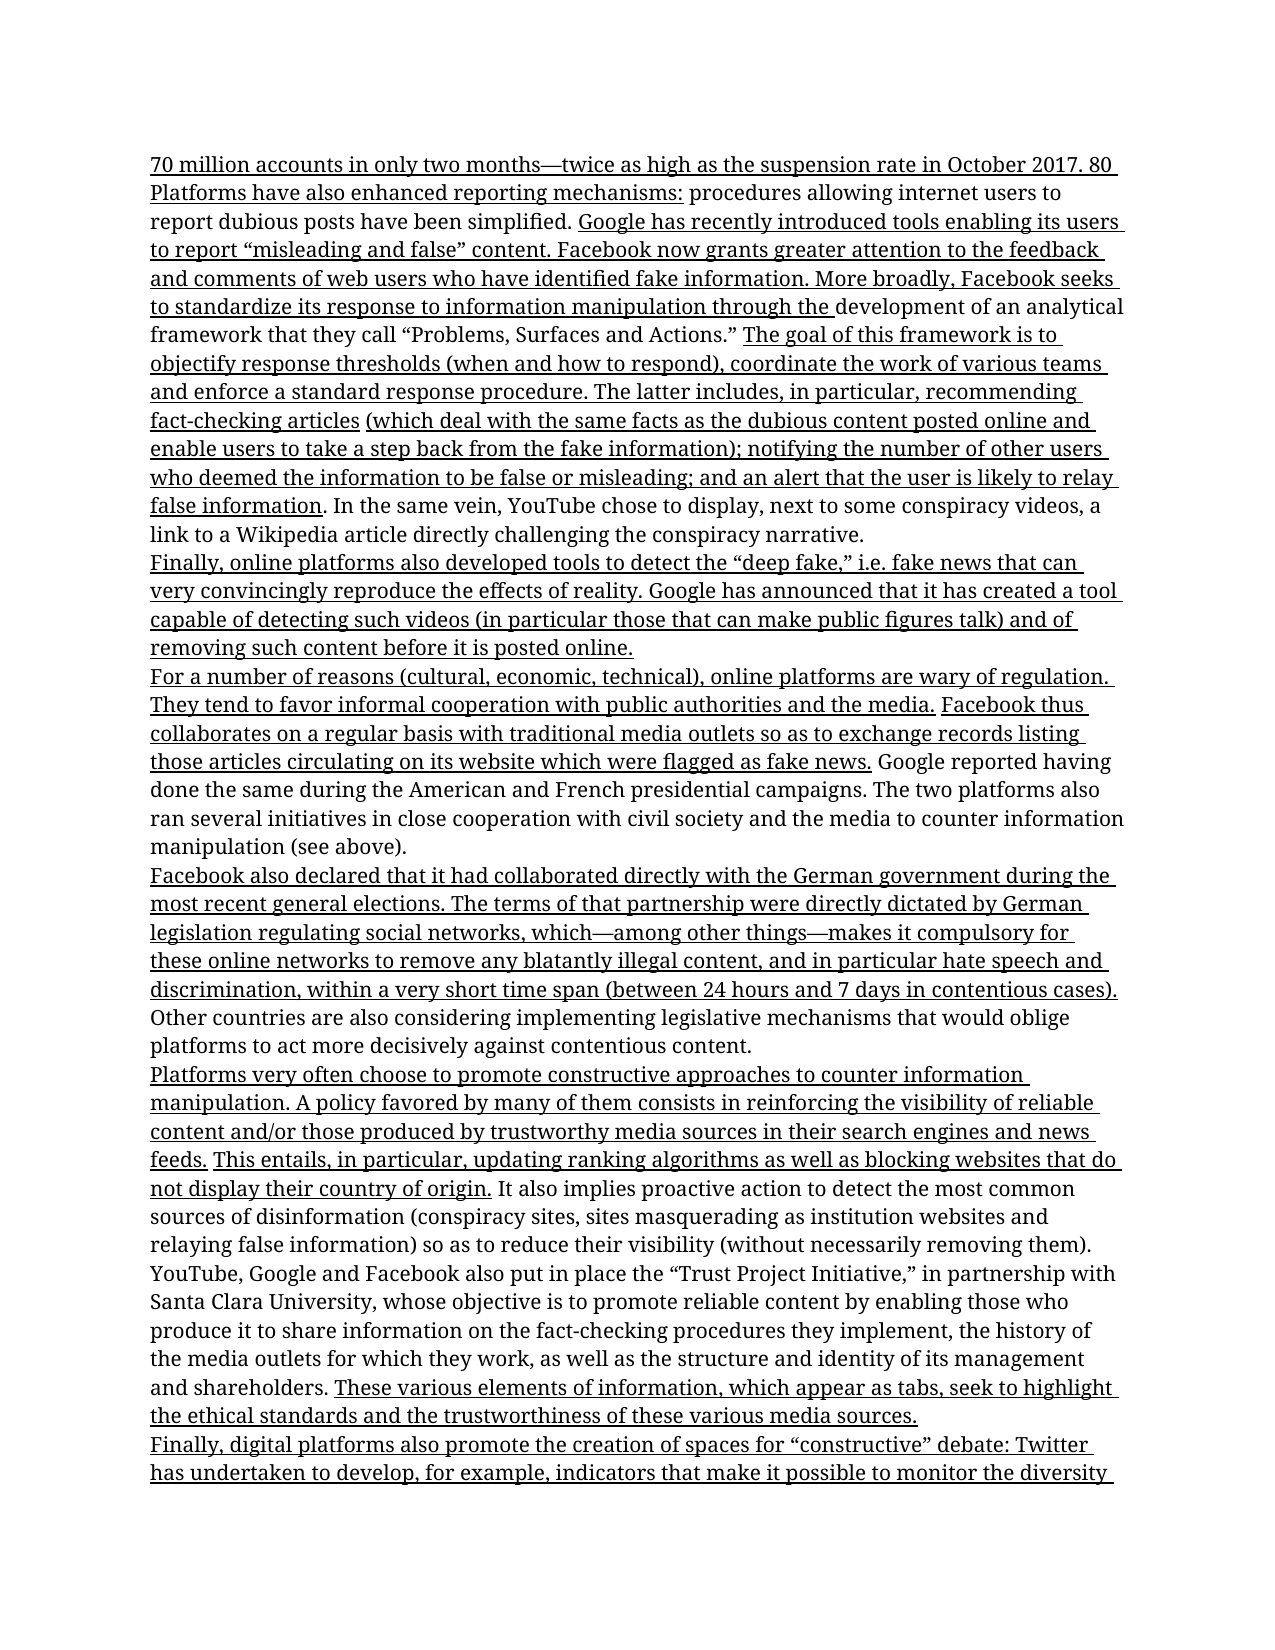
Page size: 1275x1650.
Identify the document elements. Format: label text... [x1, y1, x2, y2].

text YouTube, Google and Facebook also put in place the “Trust Project Initiative,” in partnership with Santa Clara University, whose objective is to promote reliable content by enabling those who produce it to share information on the fact-checking procedures they implement, the history of the media outlets for which they work, as well as the structure and identity of its management and shareholders. These various elements of information, which appear as tabs, seek to highlight the ethical standards and the trustworthiness of these various media sources. [150, 1259, 1125, 1430]
text Platforms very often choose to promote constructive approaches to counter information manipulation. A policy favored by many of them consists in reinforcing the visibility of reliable content and/or those produced by trustworthy media sources in their search engines and news feeds. This entails, in particular, updating ranking algorithms as well as blocking websites that do not display their country of origin. It also implies proactive action to detect the most common sources of disinformation (conspiracy sites, sites masquerading as institution websites and relaying false information) so as to reduce their visibility (without necessarily removing them). [150, 1060, 1125, 1259]
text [150, 150, 1125, 548]
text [150, 1430, 1125, 1487]
text For a number of reasons (cultural, economic, technical), online platforms are wary of regulation. They tend to favor informal cooperation with public authorities and the media. Facebook thus collaborates on a regular basis with traditional media outlets so as to exchange records listing those articles circulating on its website which were flagged as fake news. Google reported having done the same during the American and French presidential campaigns. The two platforms also ran several initiatives in close cooperation with civil society and the media to counter information manipulation (see above). [150, 662, 1125, 861]
text Facebook also declared that it had collaborated directly with the German government during the most recent general elections. The terms of that partnership were directly dictated by German legislation regulating social networks, which—among other things—makes it compulsory for these online networks to remove any blatantly illegal content, and in particular hate speech and discrimination, within a very short time span (between 24 hours and 7 days in contentious cases). Other countries are also considering implementing legislative mechanisms that would oblige platforms to act more decisively against contentious content. [150, 861, 1125, 1060]
text Finally, online platforms also developed tools to detect the “deep fake,” i.e. fake news that can very convincingly reproduce the effects of reality. Google has announced that it has created a tool capable of detecting such videos (in particular those that can make public figures talk) and of removing such content before it is posted online. [150, 548, 1125, 662]
